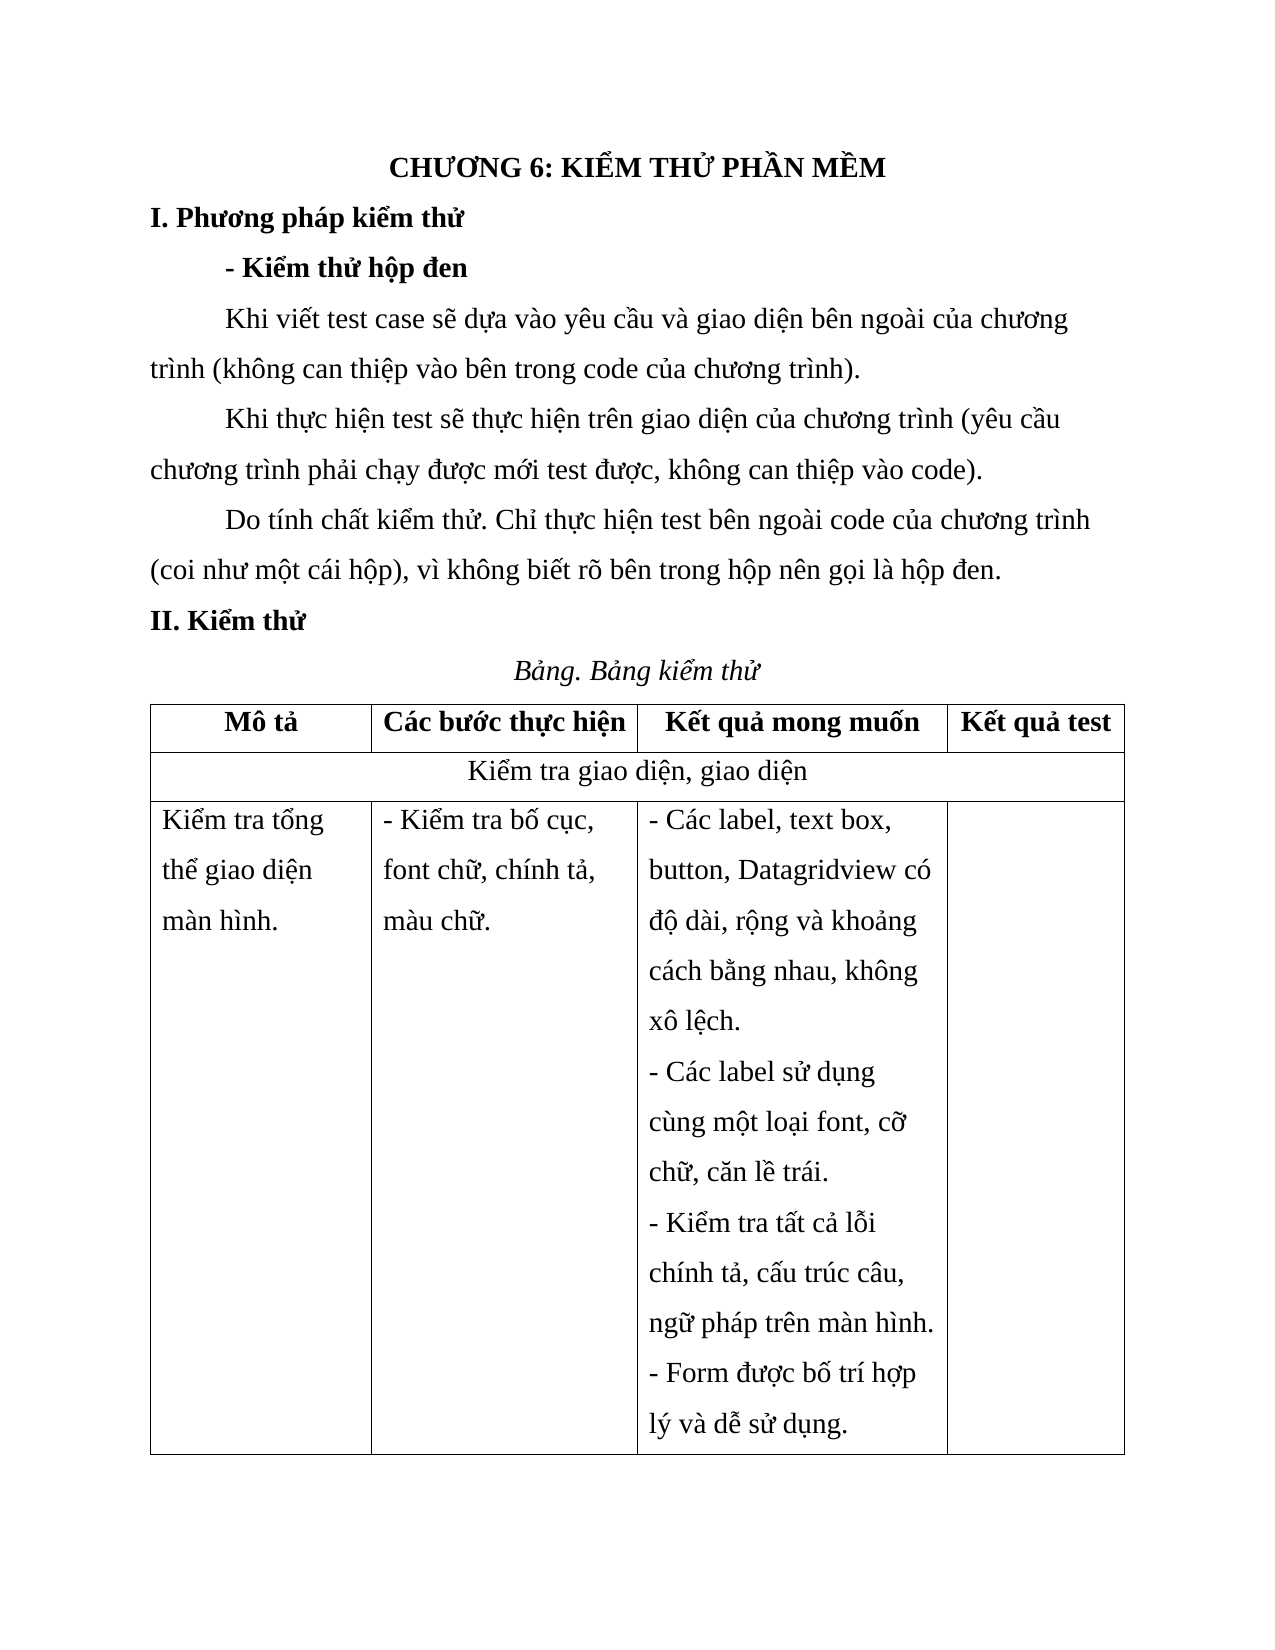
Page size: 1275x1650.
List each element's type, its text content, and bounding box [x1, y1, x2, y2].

table_header Các bước thực hiện [372, 705, 637, 752]
table_cell Kiểm tra giao diện, giao diện [151, 753, 1124, 801]
text Khi thực hiện test sẽ thực hiện trên giao diện của chương trình (yêu cầu chương trình phải chạy được mới test được, không can thiệp vào code). [150, 402, 1125, 485]
text I. Phương pháp kiểm thử [150, 200, 1125, 234]
table_cell - Các label, text box, button, Datagridview có độ dài, rộng và khoảng cách bằng nhau, không xô lệch. - Các label sử dụng cùng một loại font, cỡ chữ, căn lề trái. - Kiểm tra tất cả lỗi chính tả, cấu trúc câu, ngữ pháp trên màn hình. - Form được bố trí hợp lý và dễ sử dụng. [638, 802, 947, 1454]
table_cell Kiểm tra tổng thể giao diện màn hình. [151, 802, 371, 1454]
table_cell - Kiểm tra bố cục, font chữ, chính tả, màu chữ. [372, 802, 637, 1454]
text Do tính chất kiểm thử. Chỉ thực hiện test bên ngoài code của chương trình (coi như một cái hộp), vì không biết rõ bên trong hộp nên gọi là hộp đen. [150, 502, 1125, 586]
text Bảng. Bảng kiểm thử [150, 653, 1125, 687]
text - Kiểm thử hộp đen [150, 251, 1125, 284]
table_header Mô tả [151, 705, 371, 752]
table_cell [948, 802, 1124, 1454]
text CHƯƠNG 6: KIỂM THỬ PHẦN MỀM [150, 150, 1125, 183]
text Khi viết test case sẽ dựa vào yêu cầu và giao diện bên ngoài của chương trình (không can thiệp vào bên trong code của chương trình). [150, 301, 1125, 385]
table_header Kết quả test [948, 705, 1124, 752]
text II. Kiểm thử [150, 603, 1125, 636]
table_header Kết quả mong muốn [638, 705, 947, 752]
